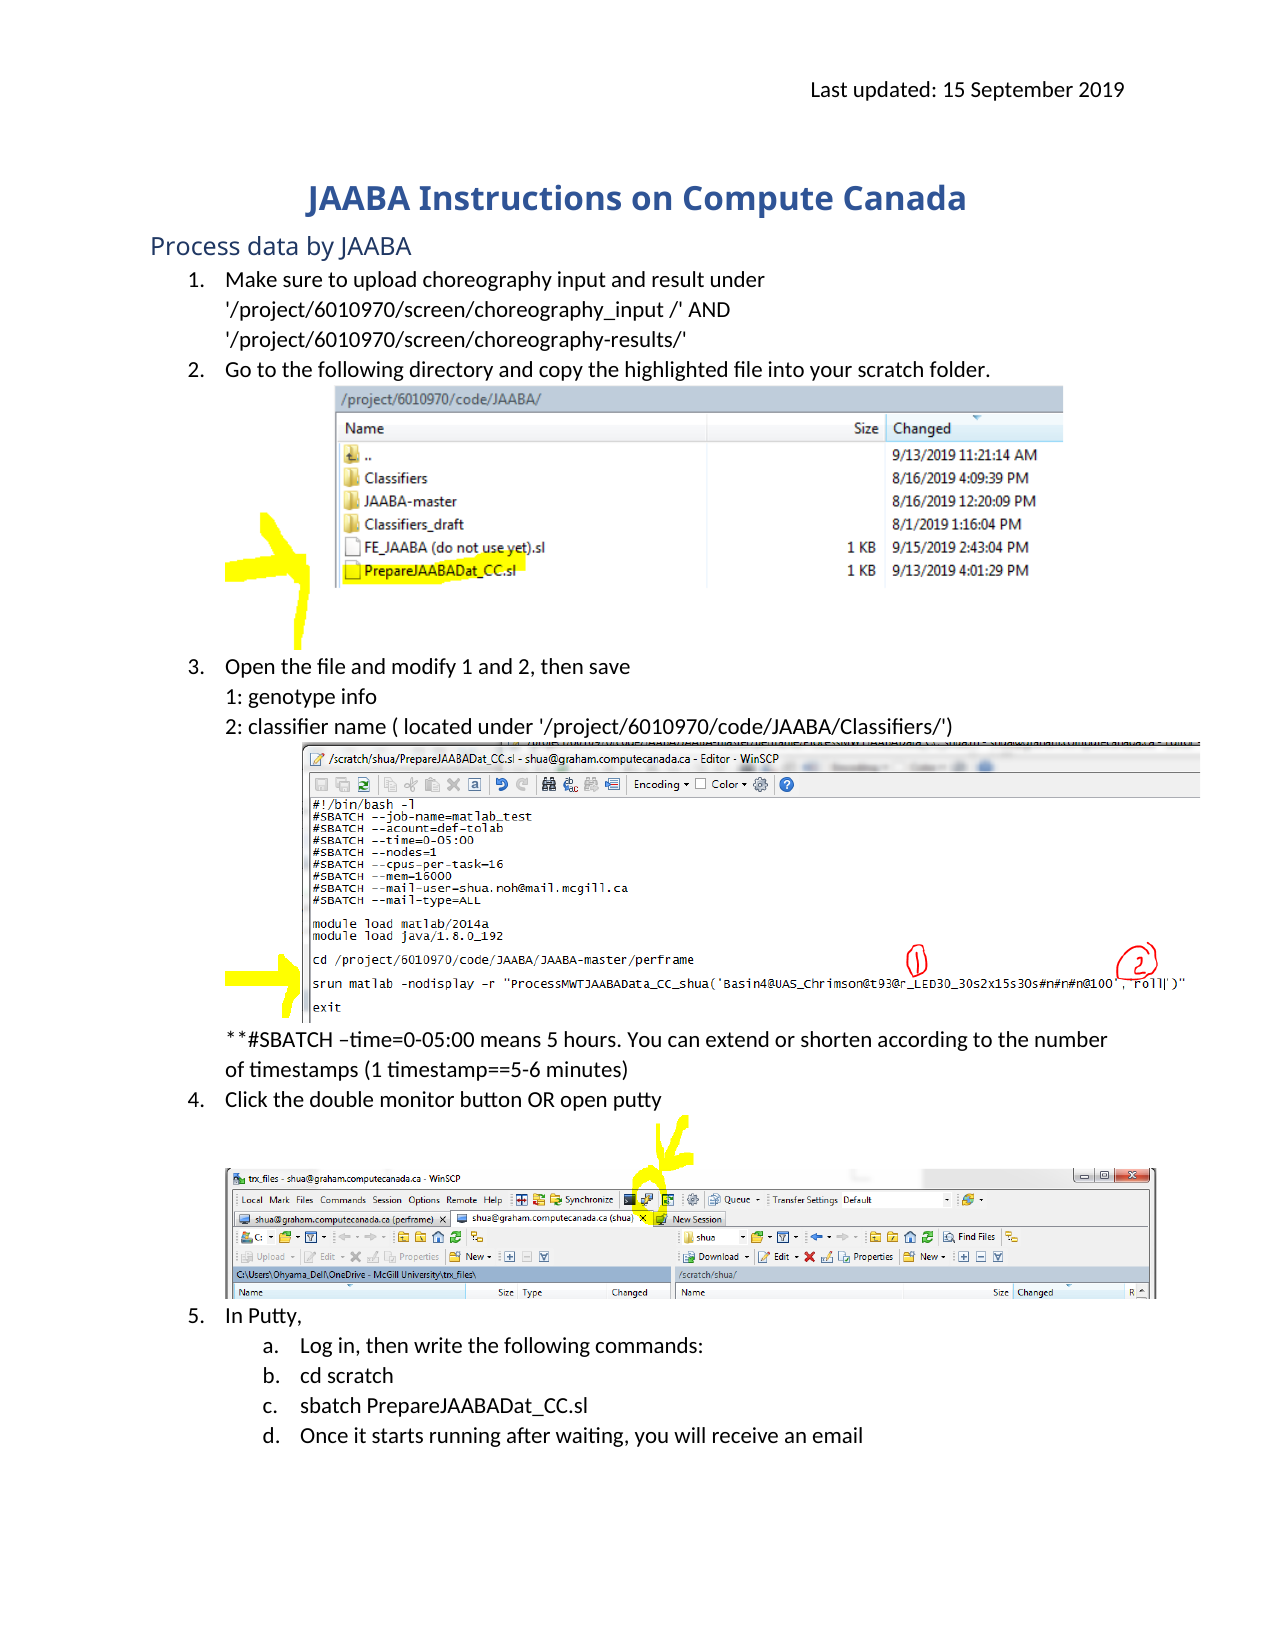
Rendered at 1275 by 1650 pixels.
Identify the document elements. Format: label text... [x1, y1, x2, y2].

list sbatch PrepareJAABADat_CC.sl [262, 1391, 1125, 1419]
subtitle Process data by JAABA [150, 228, 1125, 262]
picture [225, 385, 1064, 650]
subtitle JAABA Instructions on Compute Canada [150, 175, 1125, 220]
picture [225, 742, 1200, 1023]
picture [225, 1115, 1157, 1299]
list In Putty, [187, 1301, 1125, 1329]
list Log in, then write the following commands: [262, 1331, 1125, 1359]
list Once it starts running after waiting, you will receive an email [262, 1422, 1125, 1450]
list cd scratch [262, 1361, 1125, 1389]
list Make sure to upload choreography input and result under '/project/6010970/screen/choreography_input /' AND '/project/6010970/screen/choreography-results/' [187, 265, 1125, 353]
